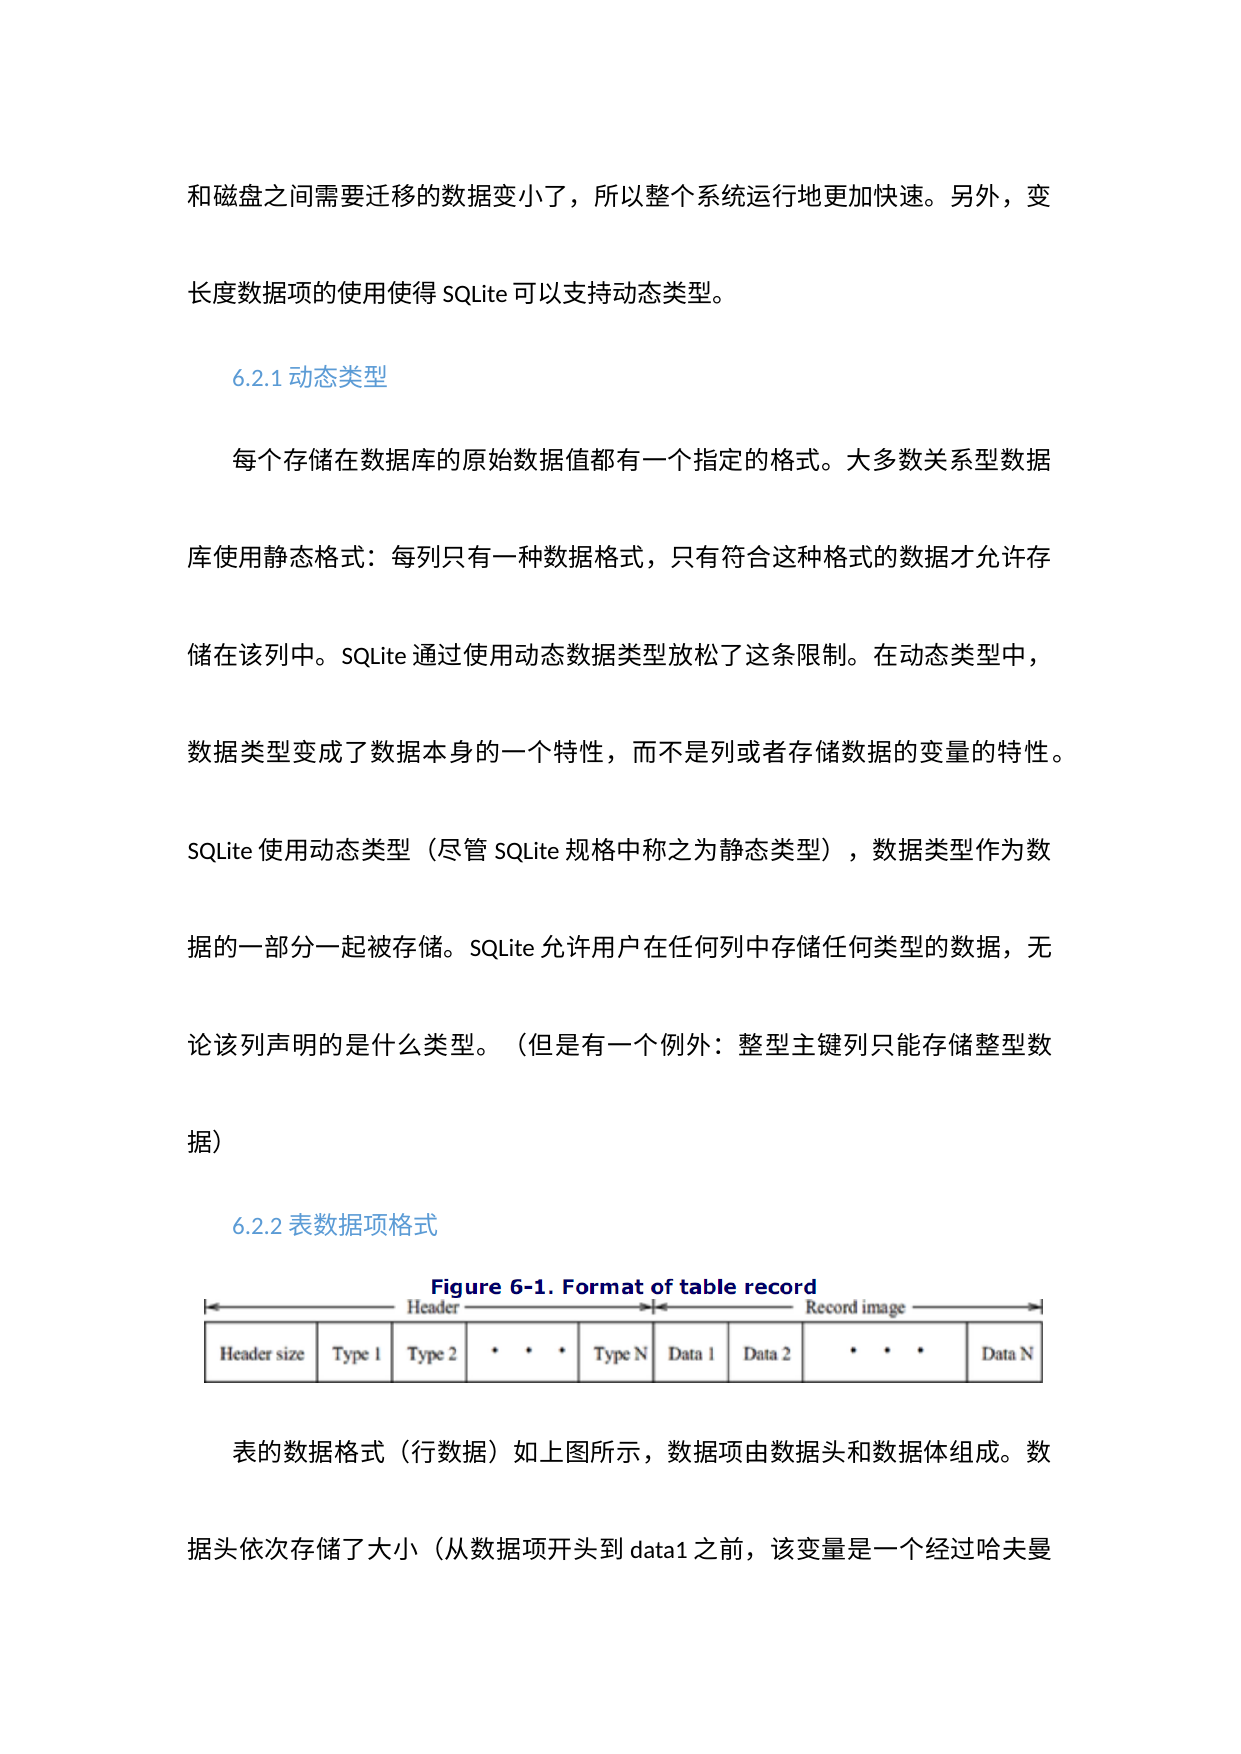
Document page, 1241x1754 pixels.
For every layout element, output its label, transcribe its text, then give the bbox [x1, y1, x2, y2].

text 每个存储在数据库的原始数据值都有一个指定的格式。大多数关系型数据库使用静态格式：每列只有一种数据格式，只有符合这种格式的数据才允许存储在该列中。SQLite通过使用动态数据类型放松了这条限制。在动态类型中，数据类型变成了数据本身的一个特性，而不是列或者存储数据的变量的特性。SQLite使用动态类型（尽管SQLite规格中称之为静态类型），数据类型作为数据的一部分一起被存储。SQLite允许用户在任何列中存储任何类型的数据，无论该列声明的是什么类型。（但是有一个例外：整型主键列只能存储整型数据） [187, 426, 1053, 1173]
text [187, 162, 1053, 324]
text 6.2.2 表数据项格式 [187, 1191, 1053, 1256]
picture [187, 1274, 1053, 1401]
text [187, 1418, 1053, 1580]
text 6.2.1 动态类型 [187, 343, 1053, 408]
